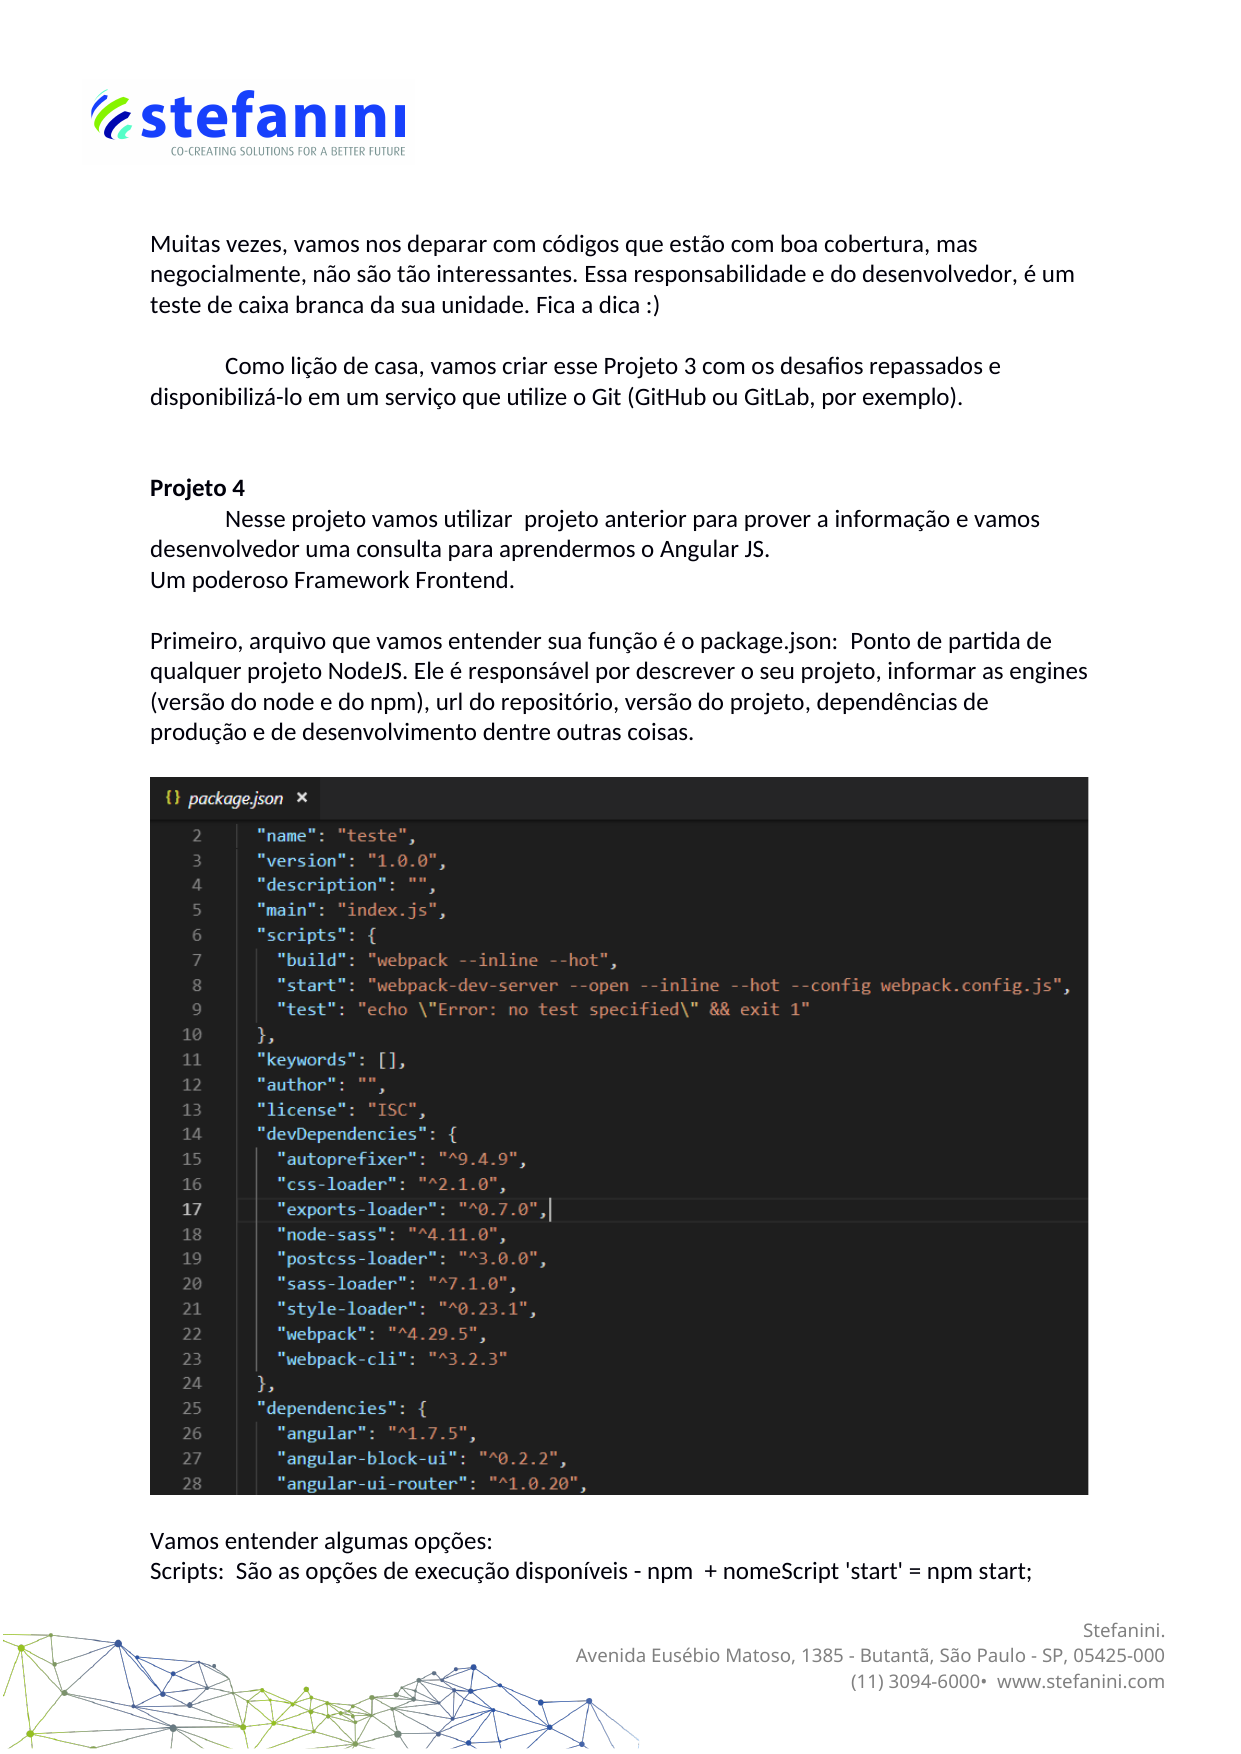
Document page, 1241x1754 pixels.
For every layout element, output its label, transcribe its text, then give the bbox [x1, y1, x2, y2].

text Primeiro, arquivo que vamos entender sua função é o package.json: Ponto de partida de qualquer projeto NodeJS. Ele é responsável por descrever o seu projeto, informar as engines (versão do node e do npm), url do repositório, versão do projeto, dependências de produção e de desenvolvimento dentre outras coisas. [150, 625, 1090, 747]
picture [3, 1625, 640, 1749]
picture [150, 777, 1089, 1495]
picture [81, 79, 415, 165]
text Vamos entender algumas opções: [150, 1525, 1090, 1555]
text Nesse projeto vamos utilizar projeto anterior para prover a informação e vamos desenvolvedor uma consulta para aprendermos o Angular JS. [150, 503, 1090, 564]
text Scripts: São as opções de execução disponíveis - npm + nomeScript 'start' = npm start; [150, 1555, 1090, 1586]
text Muitas vezes, vamos nos deparar com códigos que estão com boa cobertura, mas negocialmente, não são tão interessantes. Essa responsabilidade e do desenvolvedor, é um teste de caixa branca da sua unidade. Fica a dica :) [150, 228, 1090, 320]
text Como lição de casa, vamos criar esse Projeto 3 com os desafios repassados e disponibilizá-lo em um serviço que utilize o Git (GitHub ou GitLab, por exemplo). [150, 350, 1090, 411]
text Um poderoso Framework Frontend. [150, 564, 1090, 594]
text Projeto 4 [150, 472, 1090, 503]
